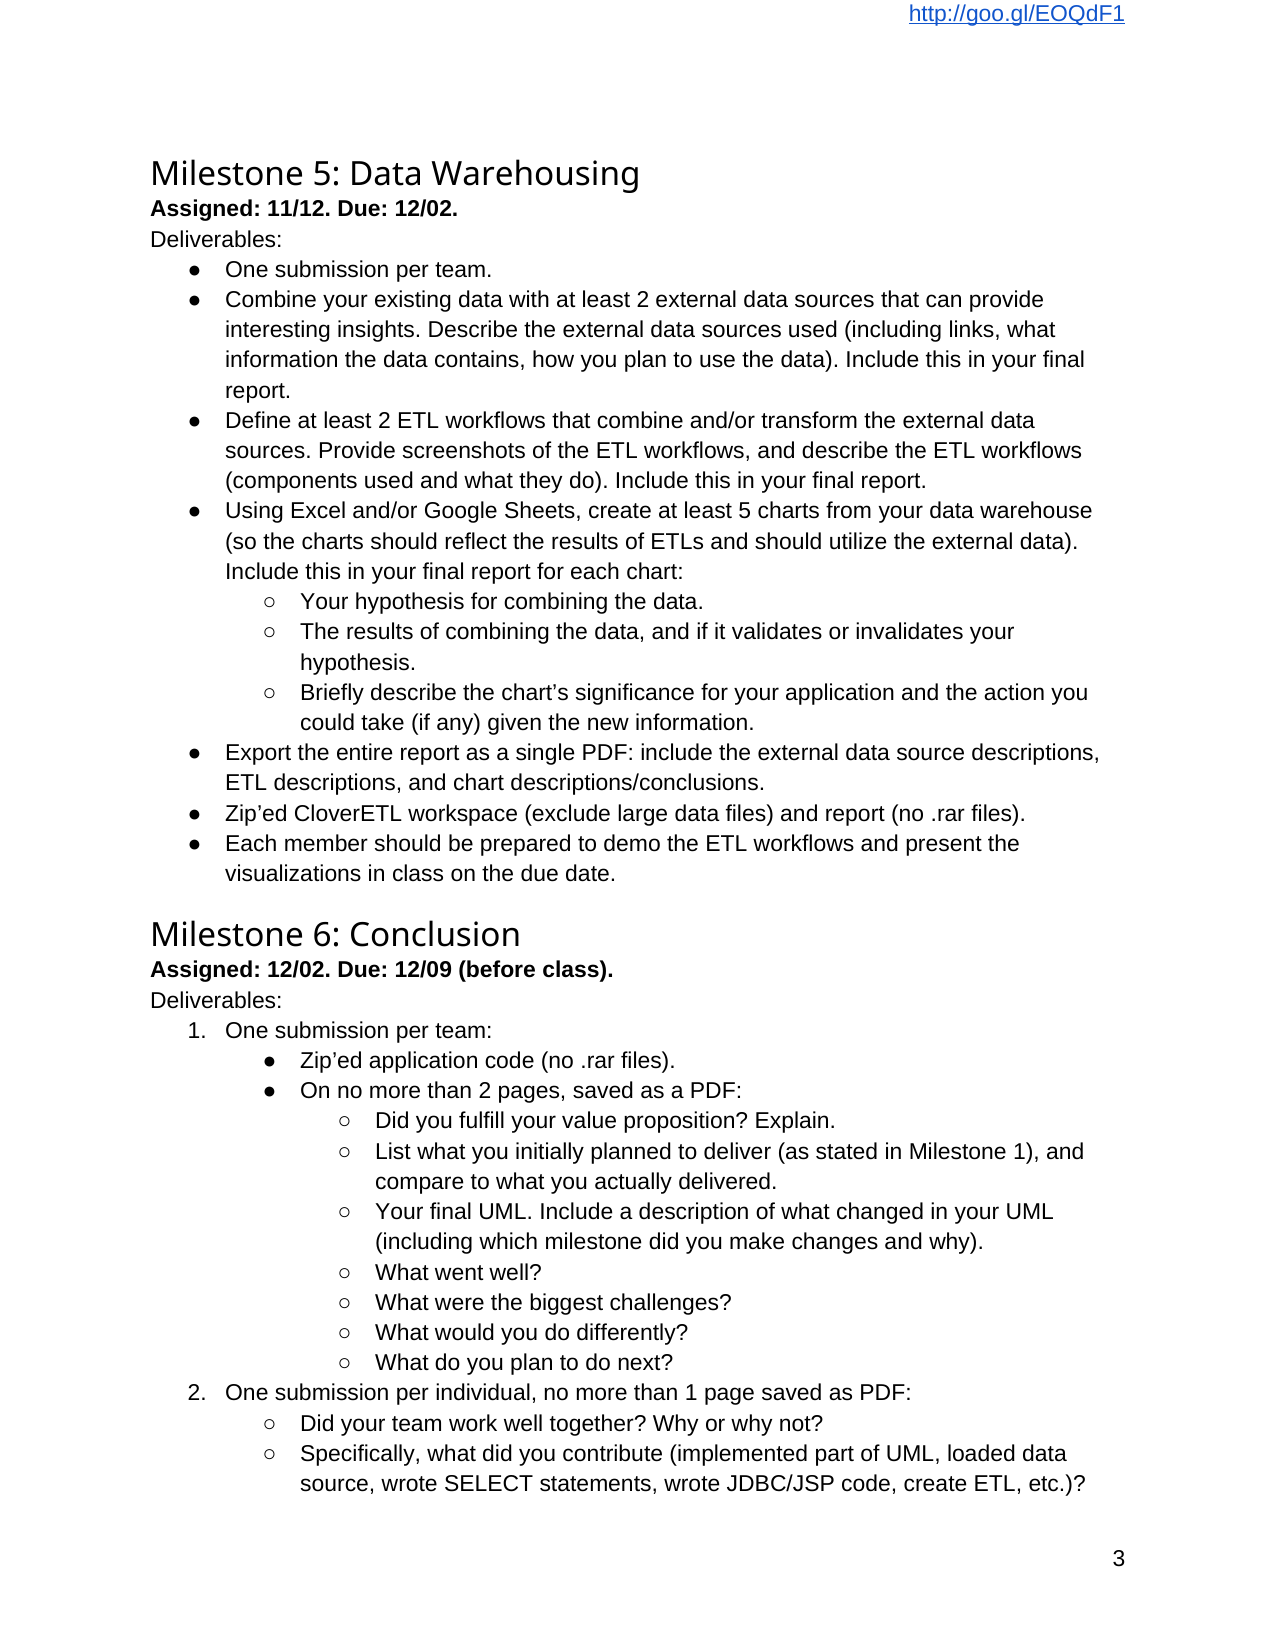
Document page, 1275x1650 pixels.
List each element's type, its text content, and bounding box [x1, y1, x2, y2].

list On no more than 2 pages, saved as a PDF: [262, 1077, 1125, 1104]
text Deliverables: [150, 226, 1125, 252]
text Assigned: 12/02. Due: 12/09 (before class). [150, 956, 1125, 983]
list Zip’ed application code (no .rar files). [262, 1047, 1125, 1073]
list Using Excel and/or Google Sheets, create at least 5 charts from your data warehouse (so the charts should reflect the results of ETLs and should utilize the external data). Include this in your final report for each chart: [187, 497, 1125, 584]
list Zip’ed CloverETL workspace (exclude large data files) and report (no .rar files). [187, 799, 1125, 826]
list What went well? [337, 1258, 1125, 1285]
list List what you initially planned to deliver (as stated in Milestone 1), and compare to what you actually delivered. [337, 1138, 1125, 1194]
subtitle Milestone 5: Data Warehousing [150, 150, 1125, 195]
list The results of combining the data, and if it validates or invalidates your hypothesis. [262, 618, 1125, 675]
list One submission per individual, no more than 1 page saved as PDF: [187, 1379, 1125, 1406]
list Specifically, what did you contribute (implemented part of UML, loaded data source, wrote SELECT statements, wrote JDBC/JSP code, create ETL, etc.)? [262, 1440, 1125, 1496]
list One submission per team: [187, 1017, 1125, 1043]
text Assigned: 11/12. Due: 12/02. [150, 195, 1125, 222]
list Combine your existing data with at least 2 external data sources that can provide interesting insights. Describe the external data sources used (including links, what information the data contains, how you plan to use the data). Include this in your final report. [187, 286, 1125, 403]
list Each member should be prepared to demo the ETL workflows and present the visualizations in class on the due date. [187, 830, 1125, 886]
list What were the biggest challenges? [337, 1289, 1125, 1315]
list Export the entire report as a single PDF: include the external data source descriptions, ETL descriptions, and chart descriptions/conclusions. [187, 739, 1125, 796]
subtitle Milestone 6: Conclusion [150, 911, 1125, 956]
list One submission per team. [187, 256, 1125, 282]
list Your hypothesis for combining the data. [262, 588, 1125, 614]
text Deliverables: [150, 987, 1125, 1013]
list Briefly describe the chart’s significance for your application and the action you could take (if any) given the new information. [262, 679, 1125, 735]
list What do you plan to do next? [337, 1349, 1125, 1376]
list What would you do differently? [337, 1319, 1125, 1345]
list Did you fulfill your value proposition? Explain. [337, 1107, 1125, 1134]
list Your final UML. Include a description of what changed in your UML (including which milestone did you make changes and why). [337, 1198, 1125, 1255]
list Did your team work well together? Why or why not? [262, 1409, 1125, 1436]
list Define at least 2 ETL workflows that combine and/or transform the external data sources. Provide screenshots of the ETL workflows, and describe the ETL workflows (components used and what they do). Include this in your final report. [187, 407, 1125, 494]
